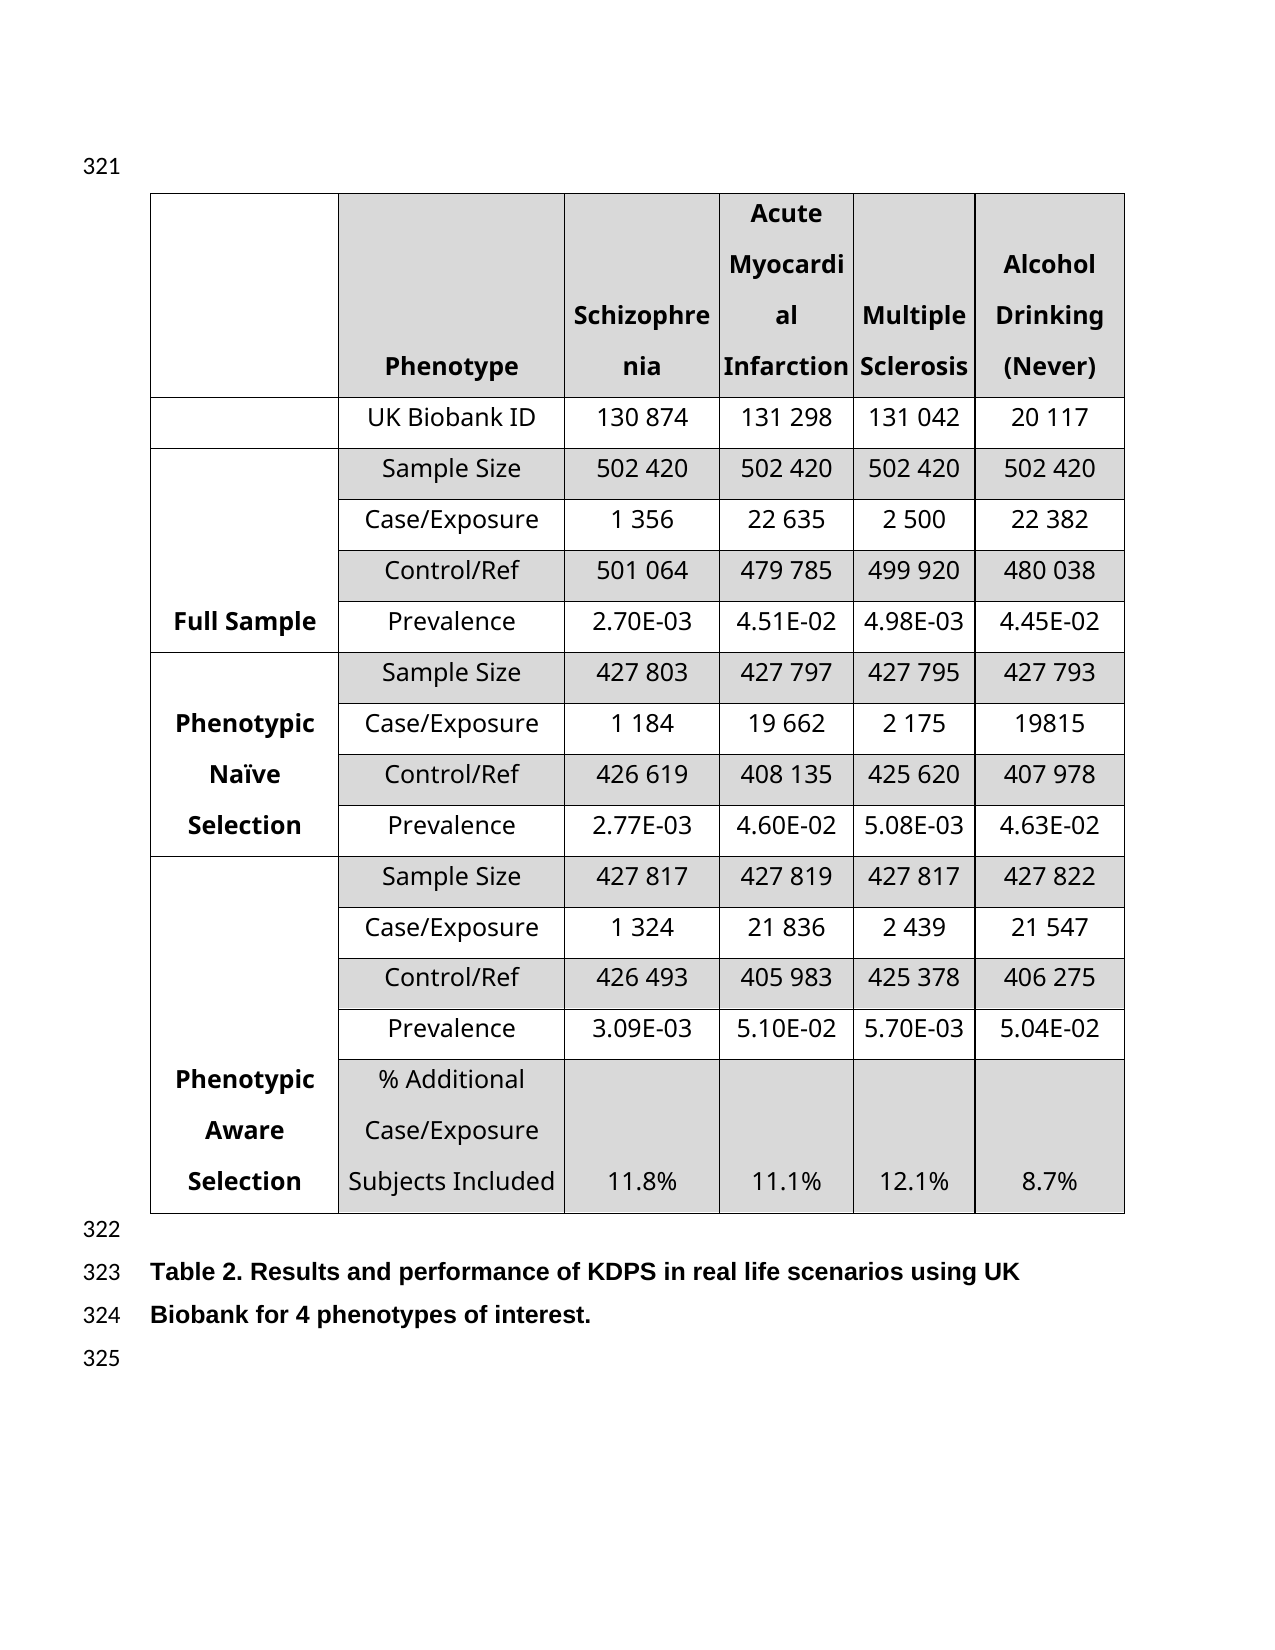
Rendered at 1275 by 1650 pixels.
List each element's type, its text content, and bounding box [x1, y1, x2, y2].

table_cell Sample Size [339, 857, 564, 907]
table_cell 11.1% [720, 1060, 853, 1212]
table_cell Prevalence [339, 602, 564, 652]
table_cell 21 836 [720, 908, 853, 957]
table_cell 427 819 [720, 857, 853, 907]
table_cell [151, 398, 338, 448]
table_cell Prevalence [339, 1010, 564, 1059]
table_cell 20 117 [976, 398, 1124, 448]
table_cell 21 547 [976, 908, 1124, 957]
table_cell 2.70E-03 [565, 602, 719, 652]
table_cell 501 064 [565, 551, 719, 601]
table_cell 405 983 [720, 959, 853, 1008]
table_cell 502 420 [720, 449, 853, 499]
table_cell 130 874 [565, 398, 719, 448]
table_cell 408 135 [720, 755, 853, 805]
table_cell 11.8% [565, 1060, 719, 1212]
table_cell Control/Ref [339, 755, 564, 805]
table_cell 4.45E-02 [976, 602, 1124, 652]
table_header [151, 194, 338, 397]
table_cell 2 175 [854, 704, 974, 754]
table_cell 5.04E-02 [976, 1010, 1124, 1059]
table_cell Full Sample [151, 449, 338, 652]
table_cell Sample Size [339, 653, 564, 703]
table_cell Case/Exposure [339, 500, 564, 550]
table_cell Control/Ref [339, 959, 564, 1008]
table_cell 5.08E-03 [854, 806, 974, 856]
table_cell 5.10E-02 [720, 1010, 853, 1059]
table_cell 22 635 [720, 500, 853, 550]
table_cell 5.70E-03 [854, 1010, 974, 1059]
table_cell 425 620 [854, 755, 974, 805]
table_cell 131 298 [720, 398, 853, 448]
table_cell 2 500 [854, 500, 974, 550]
table_cell Control/Ref [339, 551, 564, 601]
table_header Multiple Sclerosis [854, 194, 974, 397]
table_cell 22 382 [976, 500, 1124, 550]
table_cell 131 042 [854, 398, 974, 448]
table_cell UK Biobank ID [339, 398, 564, 448]
table_cell 406 275 [976, 959, 1124, 1008]
table_cell 499 920 [854, 551, 974, 601]
table_cell 19815 [976, 704, 1124, 754]
table_cell 4.98E-03 [854, 602, 974, 652]
table_cell 426 493 [565, 959, 719, 1008]
table_cell 3.09E-03 [565, 1010, 719, 1059]
table_cell 502 420 [976, 449, 1124, 499]
table_cell 1 356 [565, 500, 719, 550]
table_cell 426 619 [565, 755, 719, 805]
table_cell 427 822 [976, 857, 1124, 907]
table_cell 1 324 [565, 908, 719, 957]
table_cell Sample Size [339, 449, 564, 499]
table_cell 427 817 [565, 857, 719, 907]
table_header Phenotype [339, 194, 564, 397]
table_cell 2 439 [854, 908, 974, 957]
table_cell 4.60E-02 [720, 806, 853, 856]
table_cell 4.63E-02 [976, 806, 1124, 856]
table_cell 4.51E-02 [720, 602, 853, 652]
table_header Alcohol Drinking (Never) [976, 194, 1124, 397]
table_cell 407 978 [976, 755, 1124, 805]
table_cell 427 803 [565, 653, 719, 703]
table_cell 19 662 [720, 704, 853, 754]
table_cell Case/Exposure [339, 908, 564, 957]
table_cell Phenotypic Aware Selection [151, 857, 338, 1212]
table_cell 427 795 [854, 653, 974, 703]
table_cell 427 817 [854, 857, 974, 907]
table_cell 502 420 [854, 449, 974, 499]
table_cell % Additional Case/Exposure Subjects Included [339, 1060, 564, 1212]
table_cell 425 378 [854, 959, 974, 1008]
table_cell Case/Exposure [339, 704, 564, 754]
table_cell 479 785 [720, 551, 853, 601]
table_cell 2.77E-03 [565, 806, 719, 856]
table_cell 427 793 [976, 653, 1124, 703]
table_cell 502 420 [565, 449, 719, 499]
table_header Acute Myocardial Infarction [720, 194, 853, 397]
table_cell 12.1% [854, 1060, 974, 1212]
table_cell 427 797 [720, 653, 853, 703]
table_cell 1 184 [565, 704, 719, 754]
table_cell Prevalence [339, 806, 564, 856]
text Table 2. Results and performance of KDPS in real life scenarios using UK Biobank for 4 phenotypes of interest. [150, 1257, 1125, 1328]
table_cell 480 038 [976, 551, 1124, 601]
table_cell 8.7% [976, 1060, 1124, 1212]
table_header Schizophrenia [565, 194, 719, 397]
table_cell Phenotypic Naïve Selection [151, 653, 338, 856]
